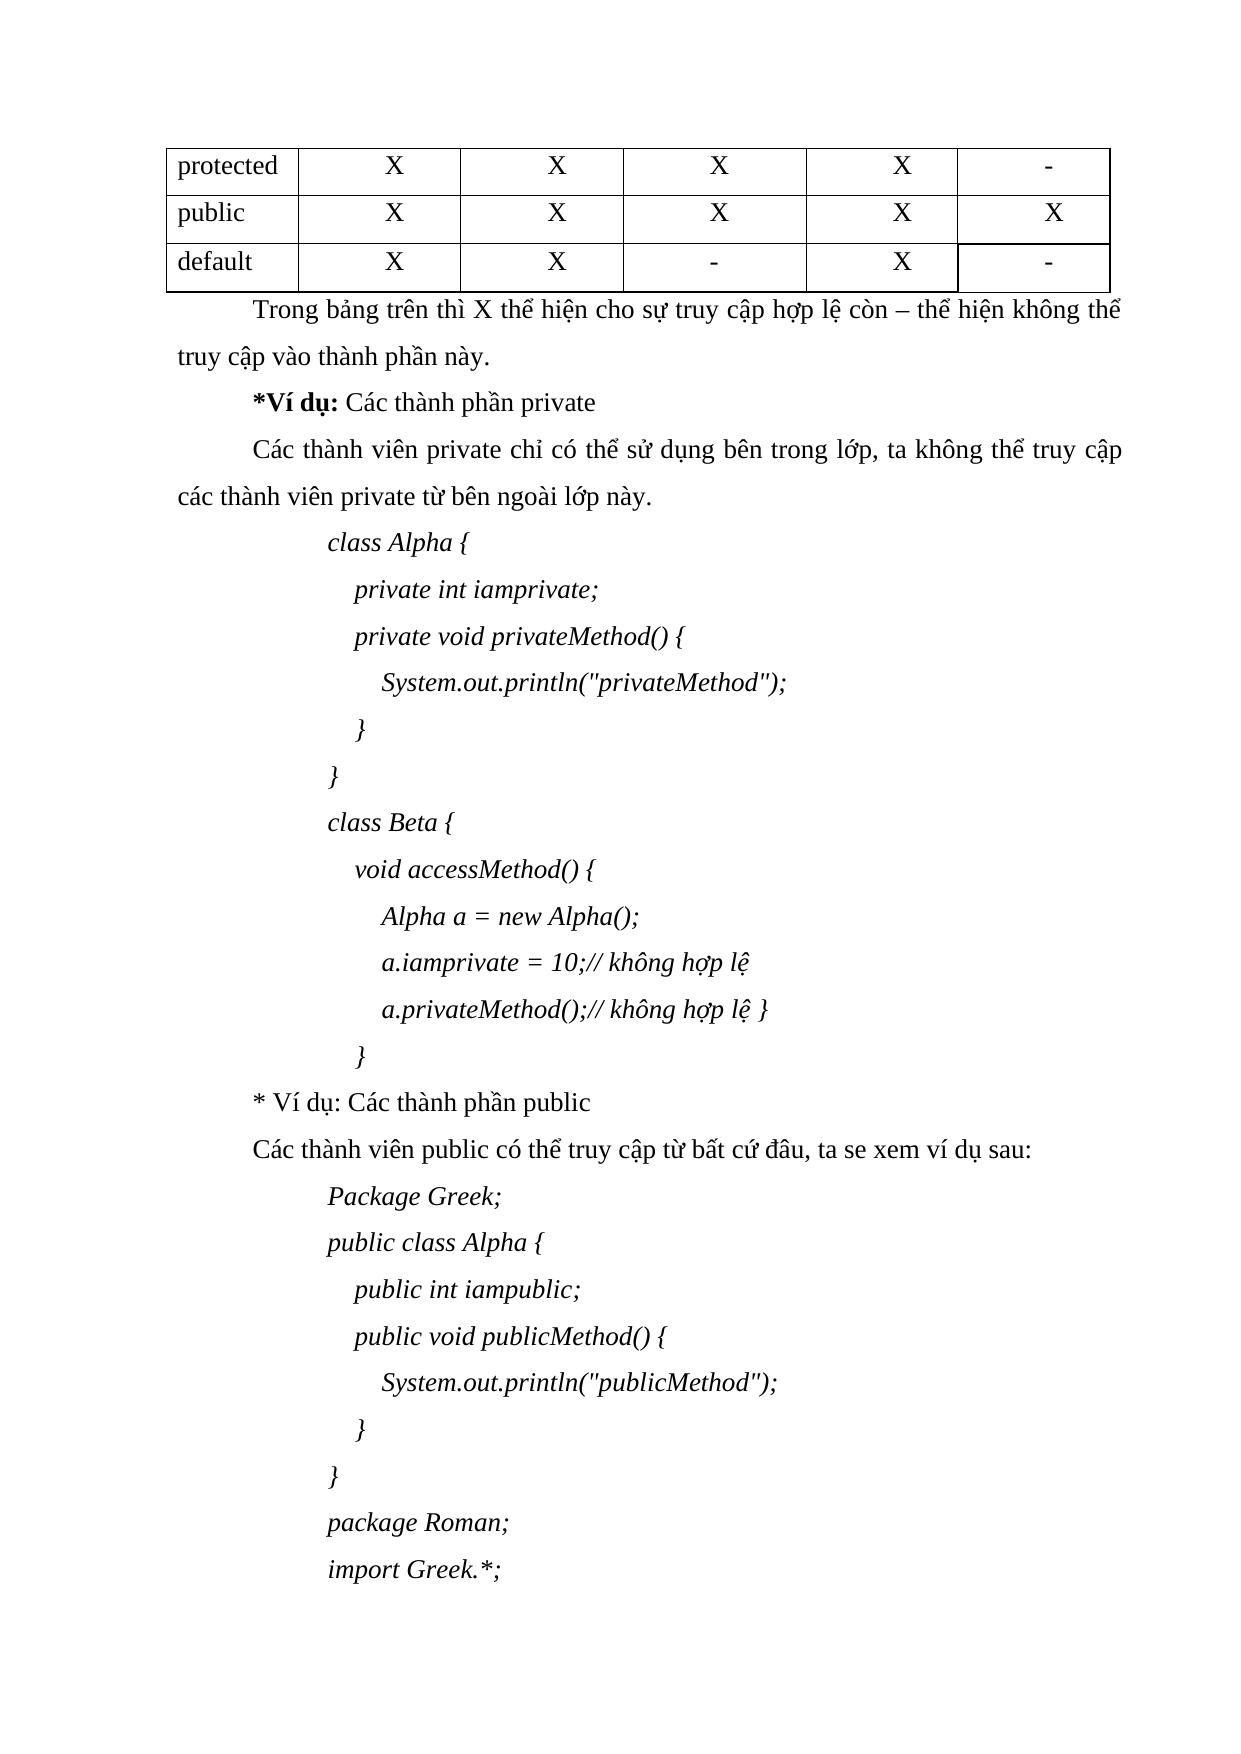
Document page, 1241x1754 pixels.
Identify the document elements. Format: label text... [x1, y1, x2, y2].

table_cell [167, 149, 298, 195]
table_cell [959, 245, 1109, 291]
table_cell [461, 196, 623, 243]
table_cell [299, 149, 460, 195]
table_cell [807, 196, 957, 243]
text } [252, 1413, 1122, 1444]
text * Ví dụ: Các thành phần public [177, 1086, 1122, 1117]
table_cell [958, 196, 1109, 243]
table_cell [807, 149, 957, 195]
text Các thành viên private chỉ có thể sử dụng bên trong lớp, ta không thể truy cập các thành viên private từ bên ngoài lớp này. [177, 433, 1122, 511]
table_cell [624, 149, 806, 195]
text } [252, 759, 1122, 791]
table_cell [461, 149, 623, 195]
text Trong bảng trên thì X thể hiện cho sự truy cập hợp lệ còn – thể hiện không thể truy cập vào thành phần này. [177, 293, 1122, 371]
text a.privateMethod();// không hợp lệ } [252, 993, 1122, 1024]
text class Beta { [252, 806, 1122, 837]
text Các thành viên public có thể truy cập từ bất cứ đâu, ta se xem ví dụ sau: [177, 1133, 1122, 1164]
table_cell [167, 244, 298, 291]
text public class Alpha { [252, 1226, 1122, 1257]
text public int iampublic; [252, 1273, 1122, 1304]
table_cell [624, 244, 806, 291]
text *Ví dụ: Các thành phần private [177, 386, 1122, 417]
text import Greek.*; [252, 1553, 1122, 1584]
text class Alpha { [252, 526, 1122, 557]
text System.out.println("publicMethod"); [252, 1366, 1122, 1397]
text } [252, 1459, 1122, 1491]
text } [252, 713, 1122, 744]
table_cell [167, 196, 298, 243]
text a.iamprivate = 10;// không hợp lệ [252, 946, 1122, 977]
text Alpha a = new Alpha(); [252, 899, 1122, 931]
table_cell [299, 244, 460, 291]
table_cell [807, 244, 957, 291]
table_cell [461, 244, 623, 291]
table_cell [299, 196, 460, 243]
text void accessMethod() { [252, 853, 1122, 884]
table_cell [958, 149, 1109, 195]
text private void privateMethod() { [252, 619, 1122, 651]
text Package Greek; [252, 1179, 1122, 1211]
text package Roman; [252, 1506, 1122, 1537]
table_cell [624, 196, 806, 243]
text } [252, 1039, 1122, 1071]
text public void publicMethod() { [252, 1319, 1122, 1351]
text System.out.println("privateMethod"); [252, 666, 1122, 697]
text private int iamprivate; [252, 573, 1122, 604]
